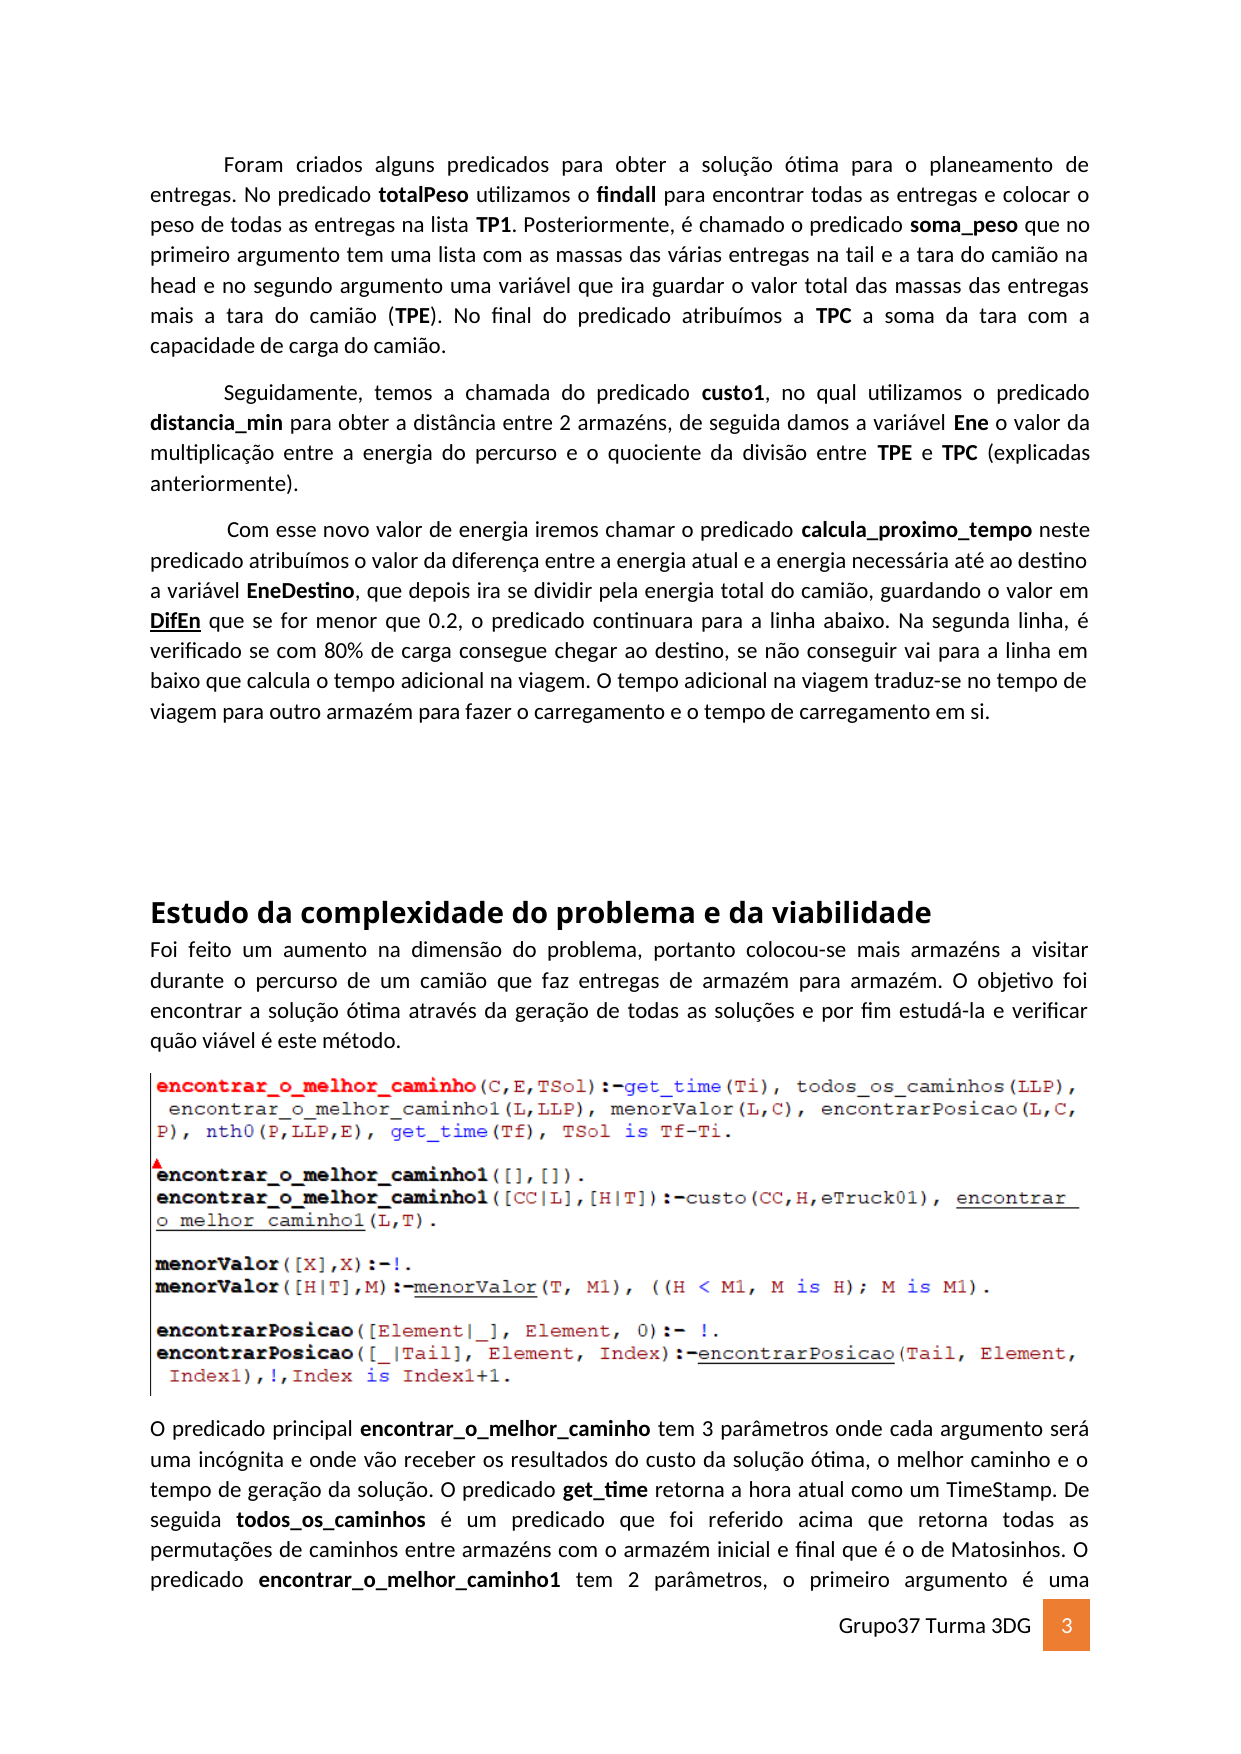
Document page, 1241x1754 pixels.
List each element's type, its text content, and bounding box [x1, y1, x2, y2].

subtitle Estudo da complexidade do problema e da viabilidade [150, 893, 1090, 932]
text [150, 1414, 1090, 1593]
text Foi feito um aumento na dimensão do problema, portanto colocou-se mais armazéns a visitar durante o percurso de um camião que faz entregas de armazém para armazém. O objetivo foi encontrar a solução ótima através da geração de todas as soluções e por fim estudá-la e verificar quão viável é este método. [150, 936, 1090, 1054]
text Com esse novo valor de energia iremos chamar o predicado calcula_proximo_tempo neste predicado atribuímos o valor da diferença entre a energia atual e a energia necessária até ao destino a variável EneDestino, que depois ira se dividir pela energia total do camião, guardando o valor em DifEn que se for menor que 0.2, o predicado continuara para a linha abaixo. Na segunda linha, é verificado se com 80% de carga consegue chegar ao destino, se não conseguir vai para a linha em baixo que calcula o tempo adicional na viagem. O tempo adicional na viagem traduz-se no tempo de viagem para outro armazém para fazer o carregamento e o tempo de carregamento em si. [150, 516, 1090, 725]
picture [150, 1073, 1091, 1396]
text Seguidamente, temos a chamada do predicado custo1, no qual utilizamos o predicado distancia_min para obter a distância entre 2 armazéns, de seguida damos a variável Ene o valor da multiplicação entre a energia do percurso e o quociente da divisão entre TPE e TPC (explicadas anteriormente). [150, 378, 1090, 497]
text Foram criados alguns predicados para obter a solução ótima para o planeamento de entregas. No predicado totalPeso utilizamos o findall para encontrar todas as entregas e colocar o peso de todas as entregas na lista TP1. Posteriormente, é chamado o predicado soma_peso que no primeiro argumento tem uma lista com as massas das várias entregas na tail e a tara do camião na head e no segundo argumento uma variável que ira guardar o valor total das massas das entregas mais a tara do camião (TPE). No final do predicado atribuímos a TPC a soma da tara com a capacidade de carga do camião. [150, 150, 1090, 359]
